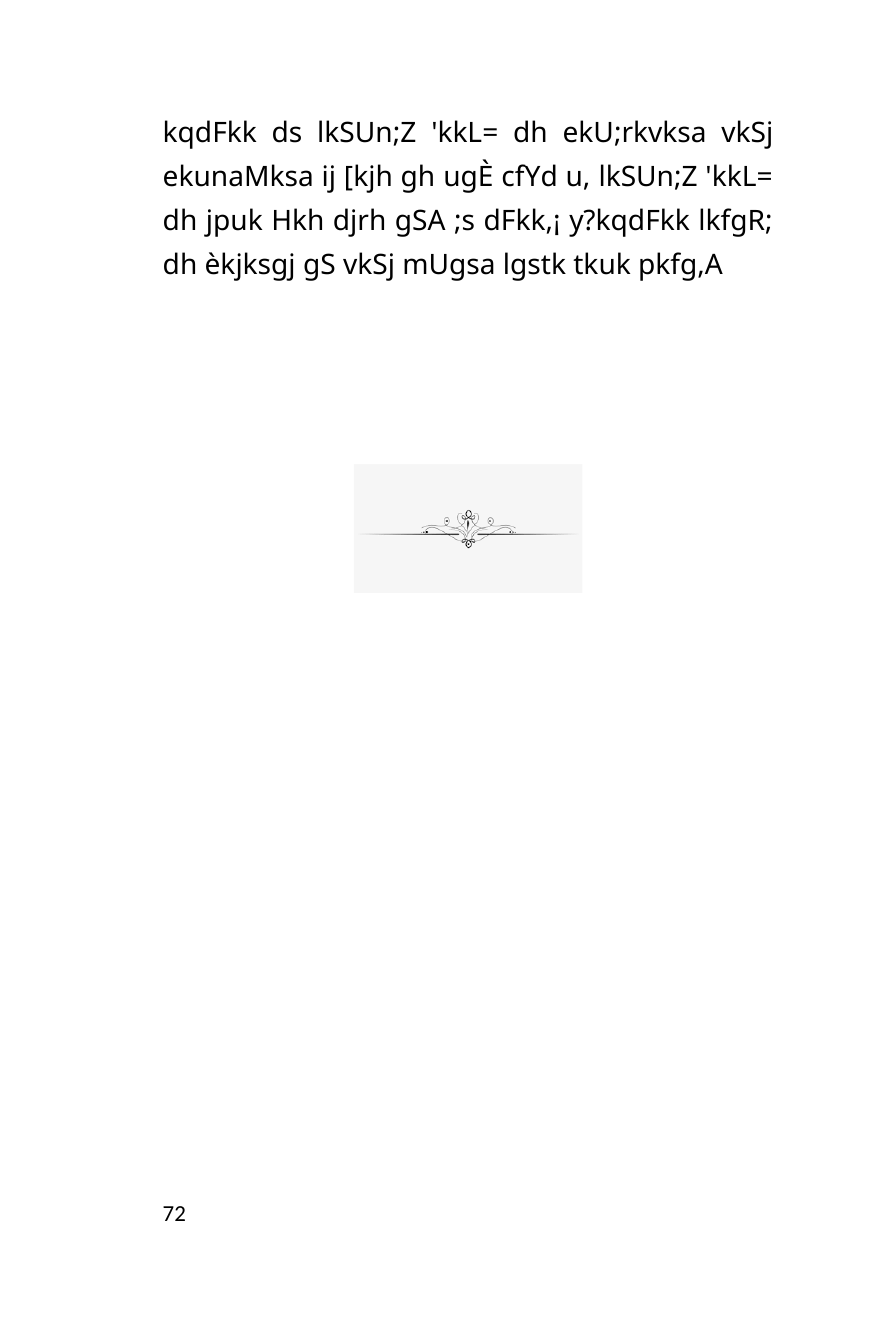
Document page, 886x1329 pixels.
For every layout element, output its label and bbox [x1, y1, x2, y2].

picture [353, 464, 583, 593]
text [162, 112, 774, 283]
